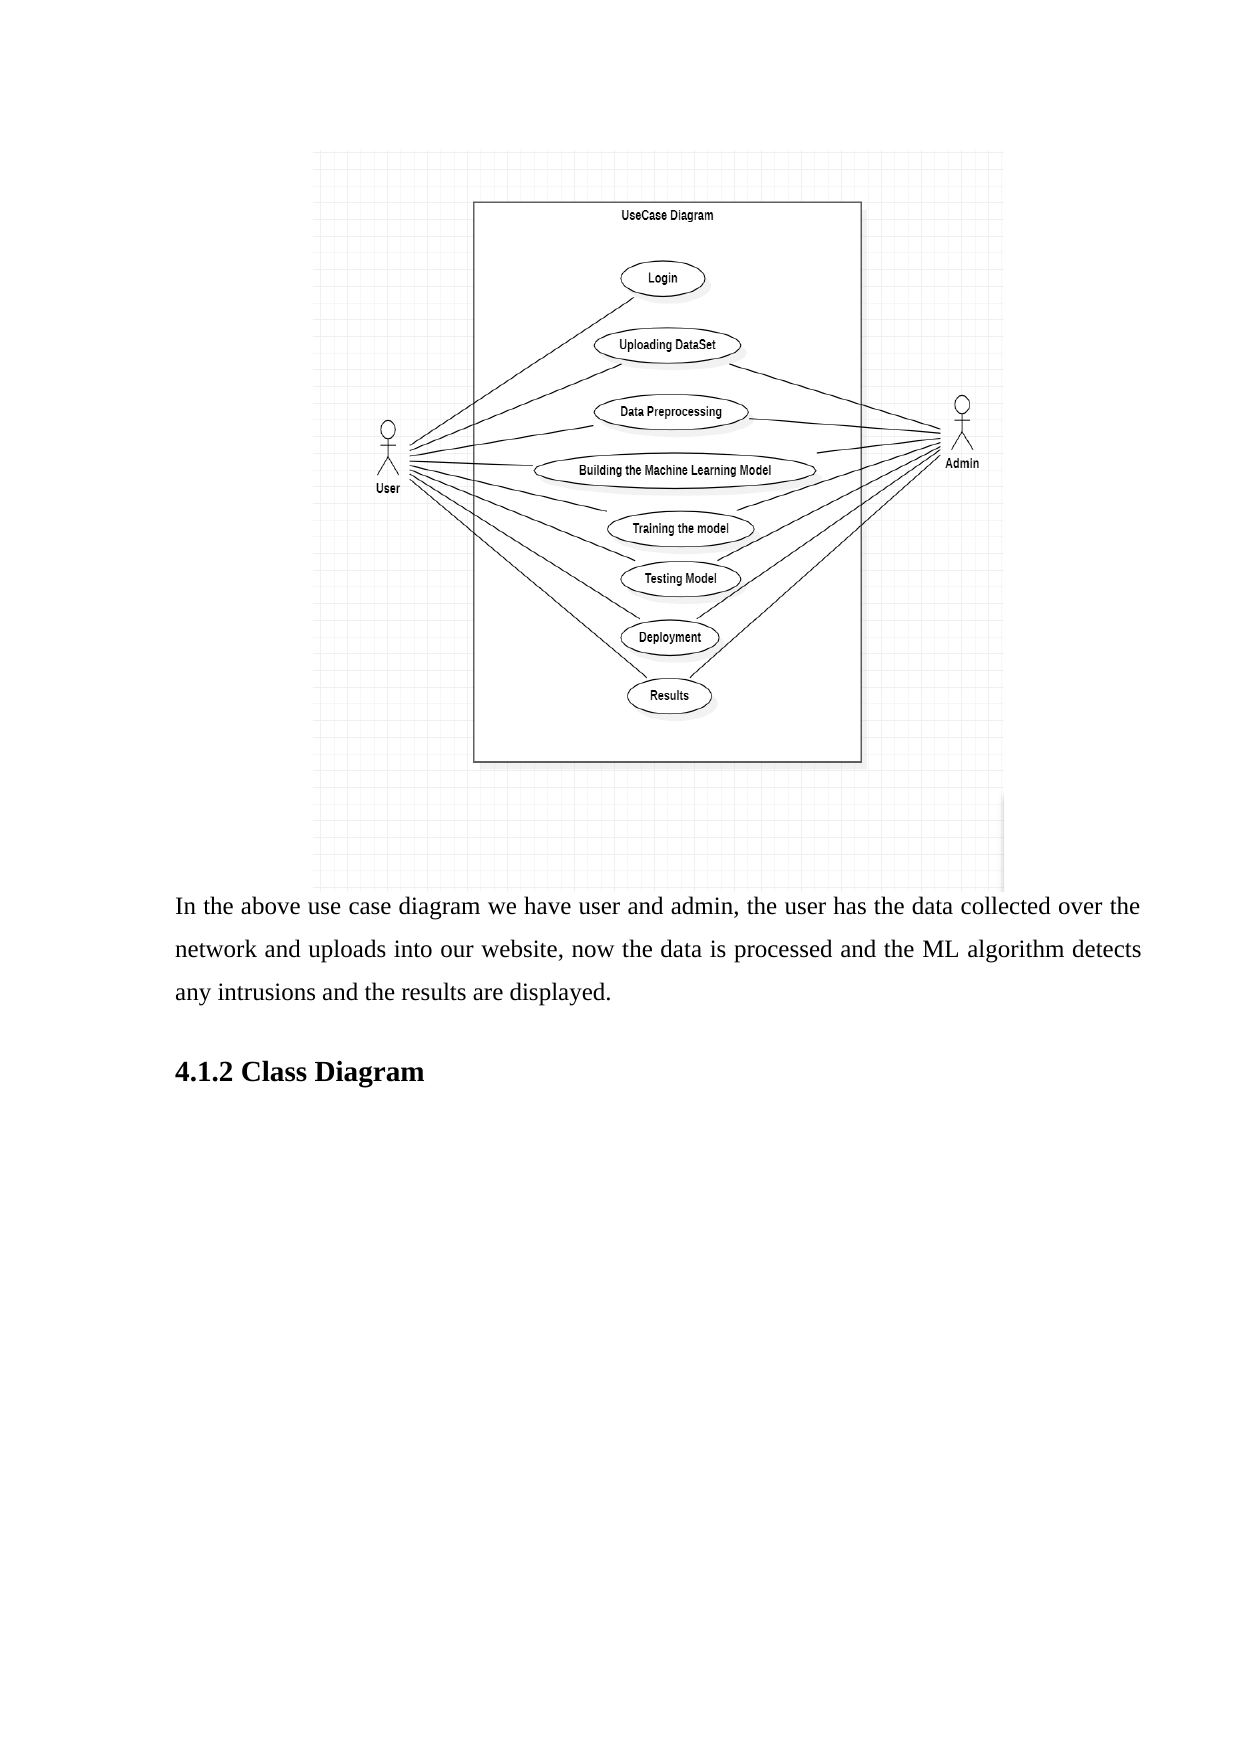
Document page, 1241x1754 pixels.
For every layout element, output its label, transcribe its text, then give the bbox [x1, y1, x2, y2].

text In the above use case diagram we have user and admin, the user has the data collected over the network and uploads into our website, now the data is processed and the ML algorithm detects any intrusions and the results are displayed. [175, 891, 1142, 1006]
picture [313, 150, 1005, 892]
text 4.1.2 Class Diagram [175, 1054, 1142, 1088]
